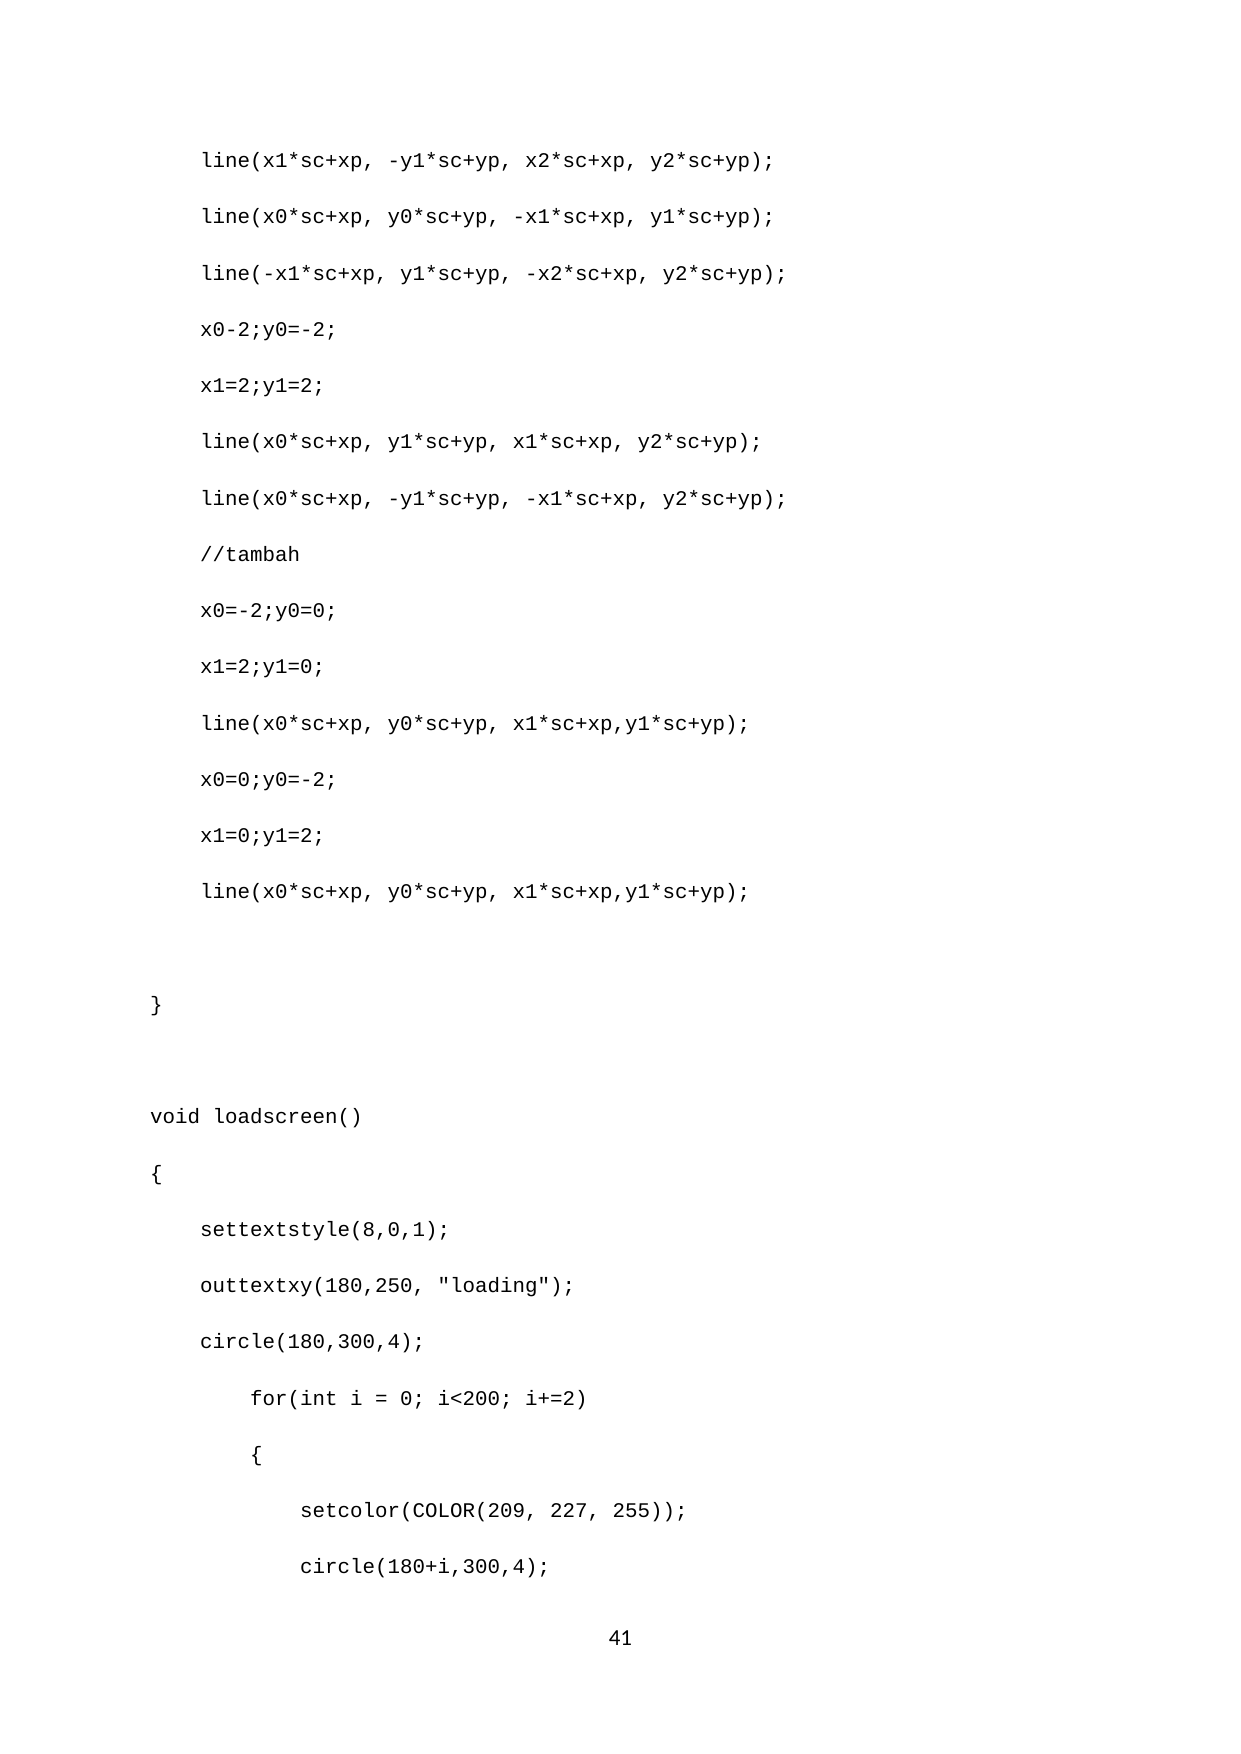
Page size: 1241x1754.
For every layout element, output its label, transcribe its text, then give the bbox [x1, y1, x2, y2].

text line(x1*sc+xp, -y1*sc+yp, x2*sc+xp, y2*sc+yp); [150, 150, 1090, 174]
text x0=0;y0=-2; [150, 769, 1090, 792]
text line(x0*sc+xp, y0*sc+yp, x1*sc+xp,y1*sc+yp); [150, 881, 1090, 905]
text line(x0*sc+xp, y0*sc+yp, -x1*sc+xp, y1*sc+yp); [150, 206, 1090, 230]
text { [150, 1444, 1090, 1467]
text x1=2;y1=0; [150, 656, 1090, 680]
text setcolor(COLOR(209, 227, 255)); [150, 1500, 1090, 1524]
text line(-x1*sc+xp, y1*sc+yp, -x2*sc+xp, y2*sc+yp); [150, 262, 1090, 286]
text void loadscreen() [150, 1106, 1090, 1130]
text x1=0;y1=2; [150, 825, 1090, 849]
text settextstyle(8,0,1); [150, 1219, 1090, 1242]
text //tambah [150, 544, 1090, 567]
text outtextxy(180,250, "loading"); [150, 1275, 1090, 1299]
text { [150, 1162, 1090, 1186]
text line(x0*sc+xp, y0*sc+yp, x1*sc+xp,y1*sc+yp); [150, 712, 1090, 736]
text for(int i = 0; i<200; i+=2) [150, 1387, 1090, 1411]
text circle(180,300,4); [150, 1331, 1090, 1355]
text circle(180+i,300,4); [150, 1556, 1090, 1580]
text line(x0*sc+xp, y1*sc+yp, x1*sc+xp, y2*sc+yp); [150, 431, 1090, 455]
text } [150, 994, 1090, 1017]
text line(x0*sc+xp, -y1*sc+yp, -x1*sc+xp, y2*sc+yp); [150, 487, 1090, 511]
text x0-2;y0=-2; [150, 319, 1090, 342]
text x0=-2;y0=0; [150, 600, 1090, 624]
text x1=2;y1=2; [150, 375, 1090, 399]
